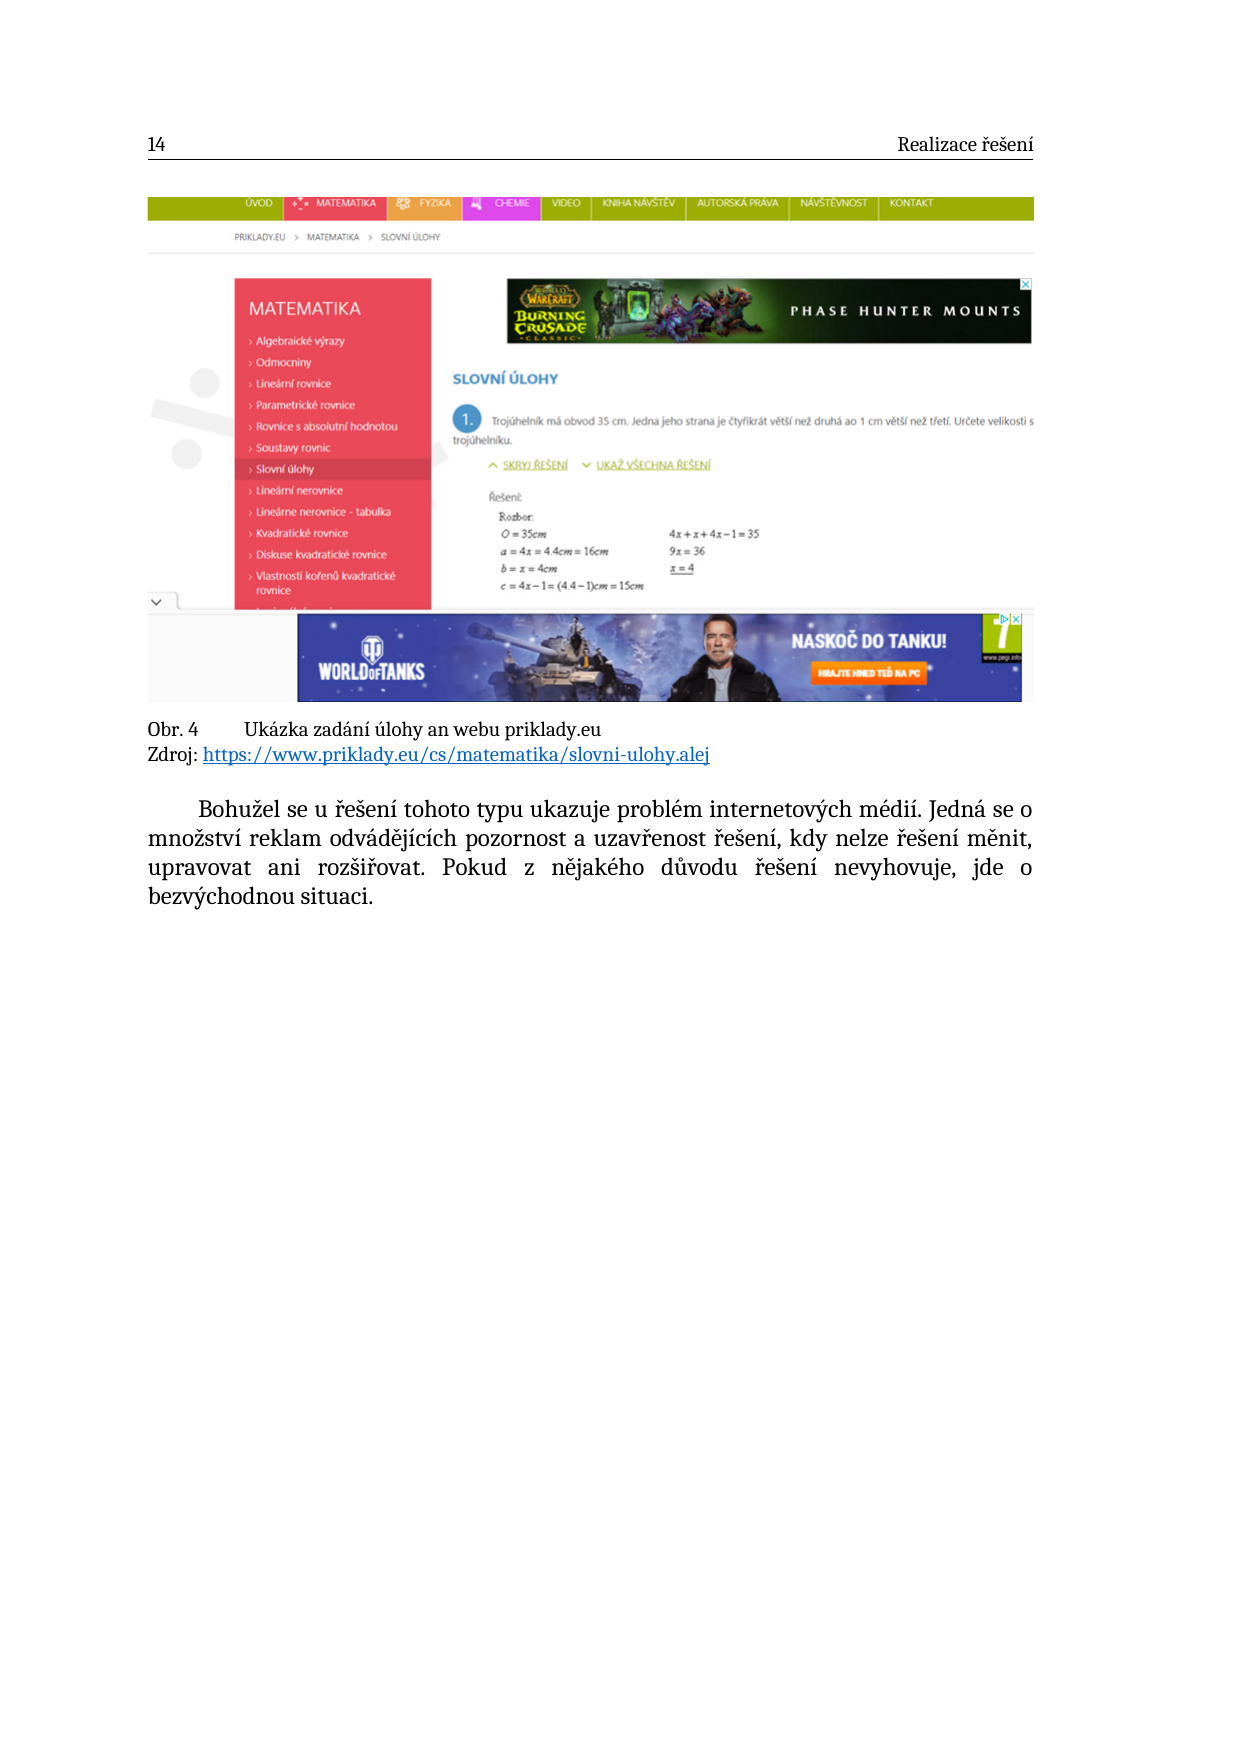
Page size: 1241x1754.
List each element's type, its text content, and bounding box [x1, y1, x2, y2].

picture [147, 197, 1034, 702]
text Ukázka zadání úlohy an webu priklady.eu Zdroj: https://www.priklady.eu/cs/matematika/slovni-ulohy.alej [148, 716, 1033, 766]
text Bohužel se u řešení tohoto typu ukazuje problém internetových médií. Jedná se o množství reklam odvádějících pozornost a uzavřenost řešení, kdy nelze řešení měnit, upravovat ani rozšiřovat. Pokud z nějakého důvodu řešení nevyhovuje, jde o bezvýchodnou situaci. [148, 795, 1033, 910]
